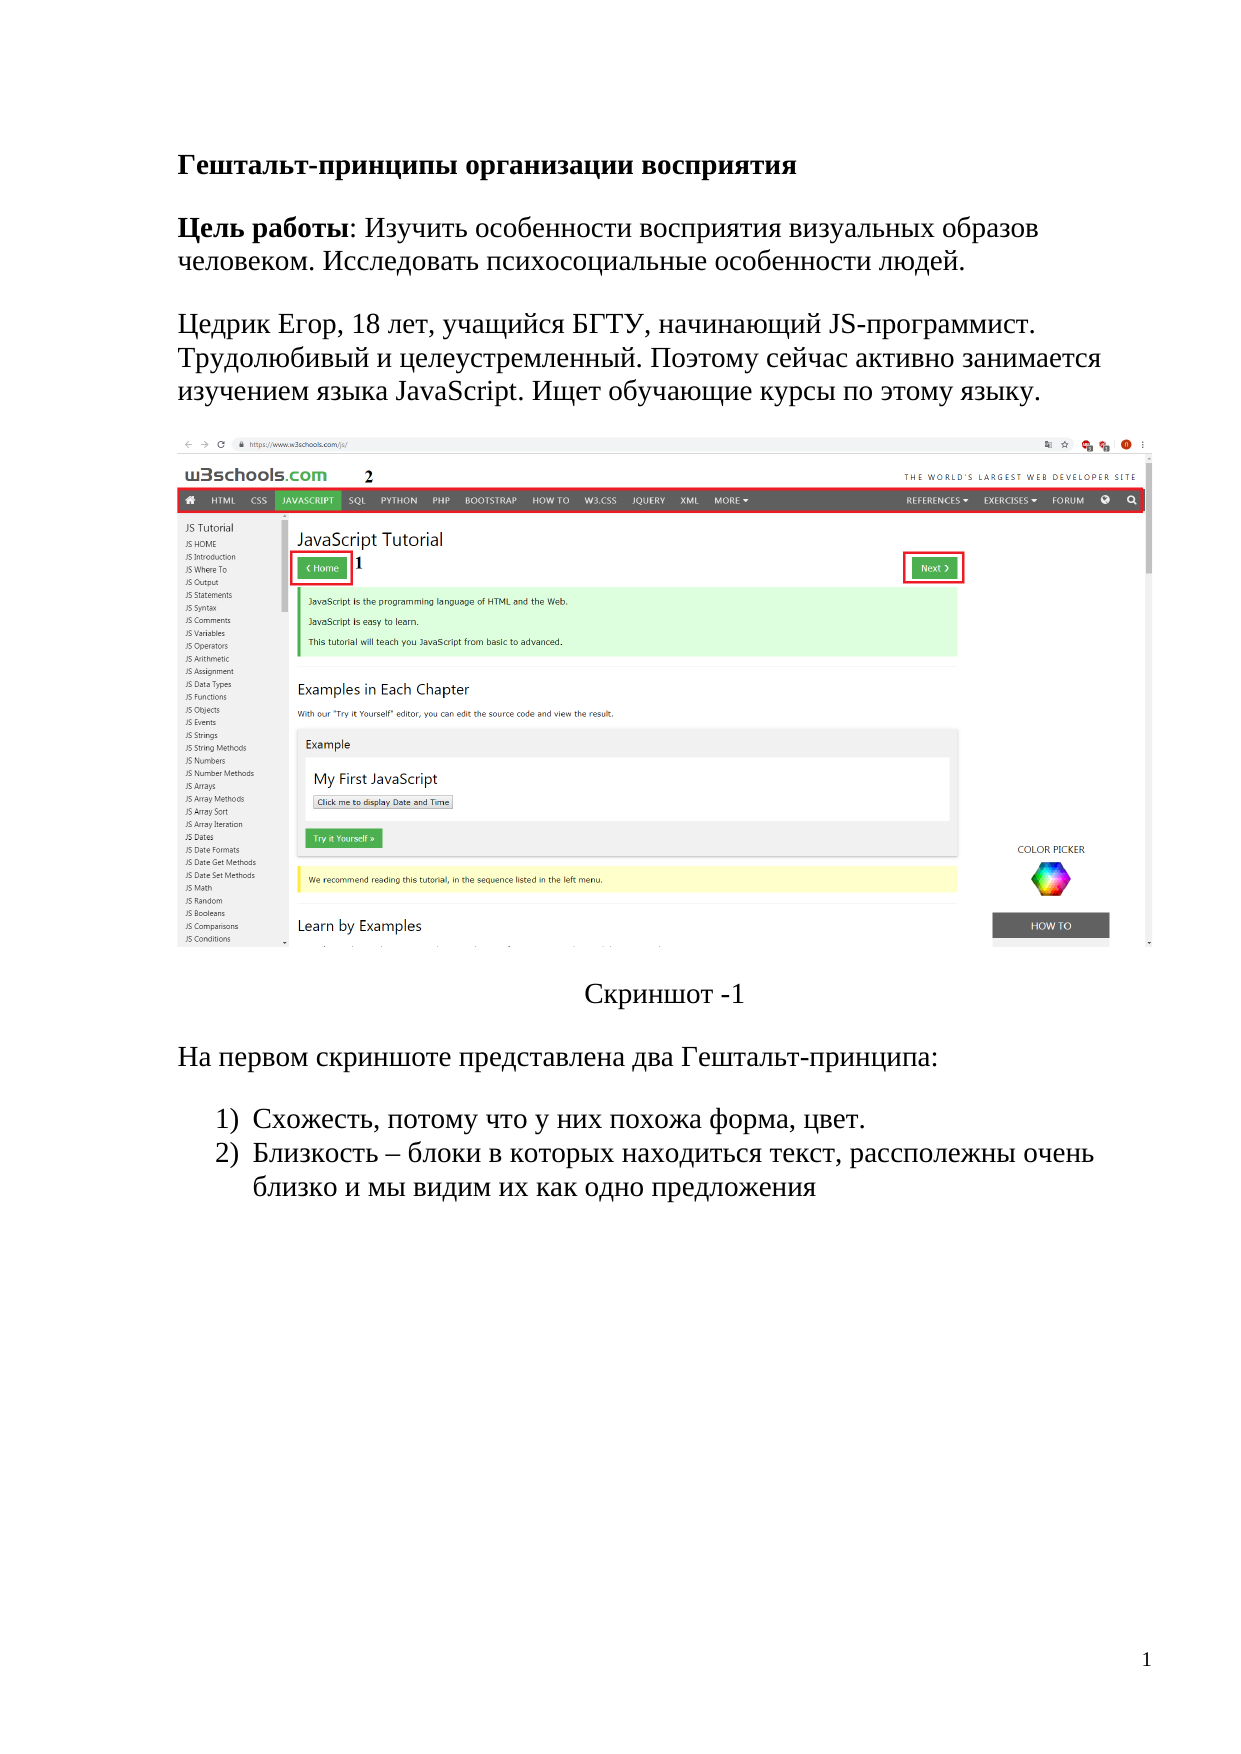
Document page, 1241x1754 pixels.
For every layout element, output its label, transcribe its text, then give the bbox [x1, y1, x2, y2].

list Схожесть, потому что у них похожа форма, цвет. [215, 1102, 1152, 1135]
text Цель работы: Изучить особенности восприятия визуальных образов человеком. Исследовать психосоциальные особенности людей. [177, 210, 1152, 277]
picture [177, 436, 1153, 947]
text На первом скриншоте представлена два Гештальт-принципа: [177, 1039, 1152, 1072]
text Гештальт-принципы организации восприятия [177, 147, 1152, 181]
list Близкость – блоки в которых находиться текст, рассполежны очень близко и мы видим их как одно предложения [215, 1164, 1152, 1231]
text Скриншот -1 [177, 976, 1152, 1010]
text Цедрик Егор, 18 лет, учащийся БГТУ, начинающий JS-программист. Трудолюбивый и целеустремленный. Поэтому сейчас активно занимается изучением языка JavaScript. Ищет обучающие курсы по этому языку. [177, 306, 1152, 407]
